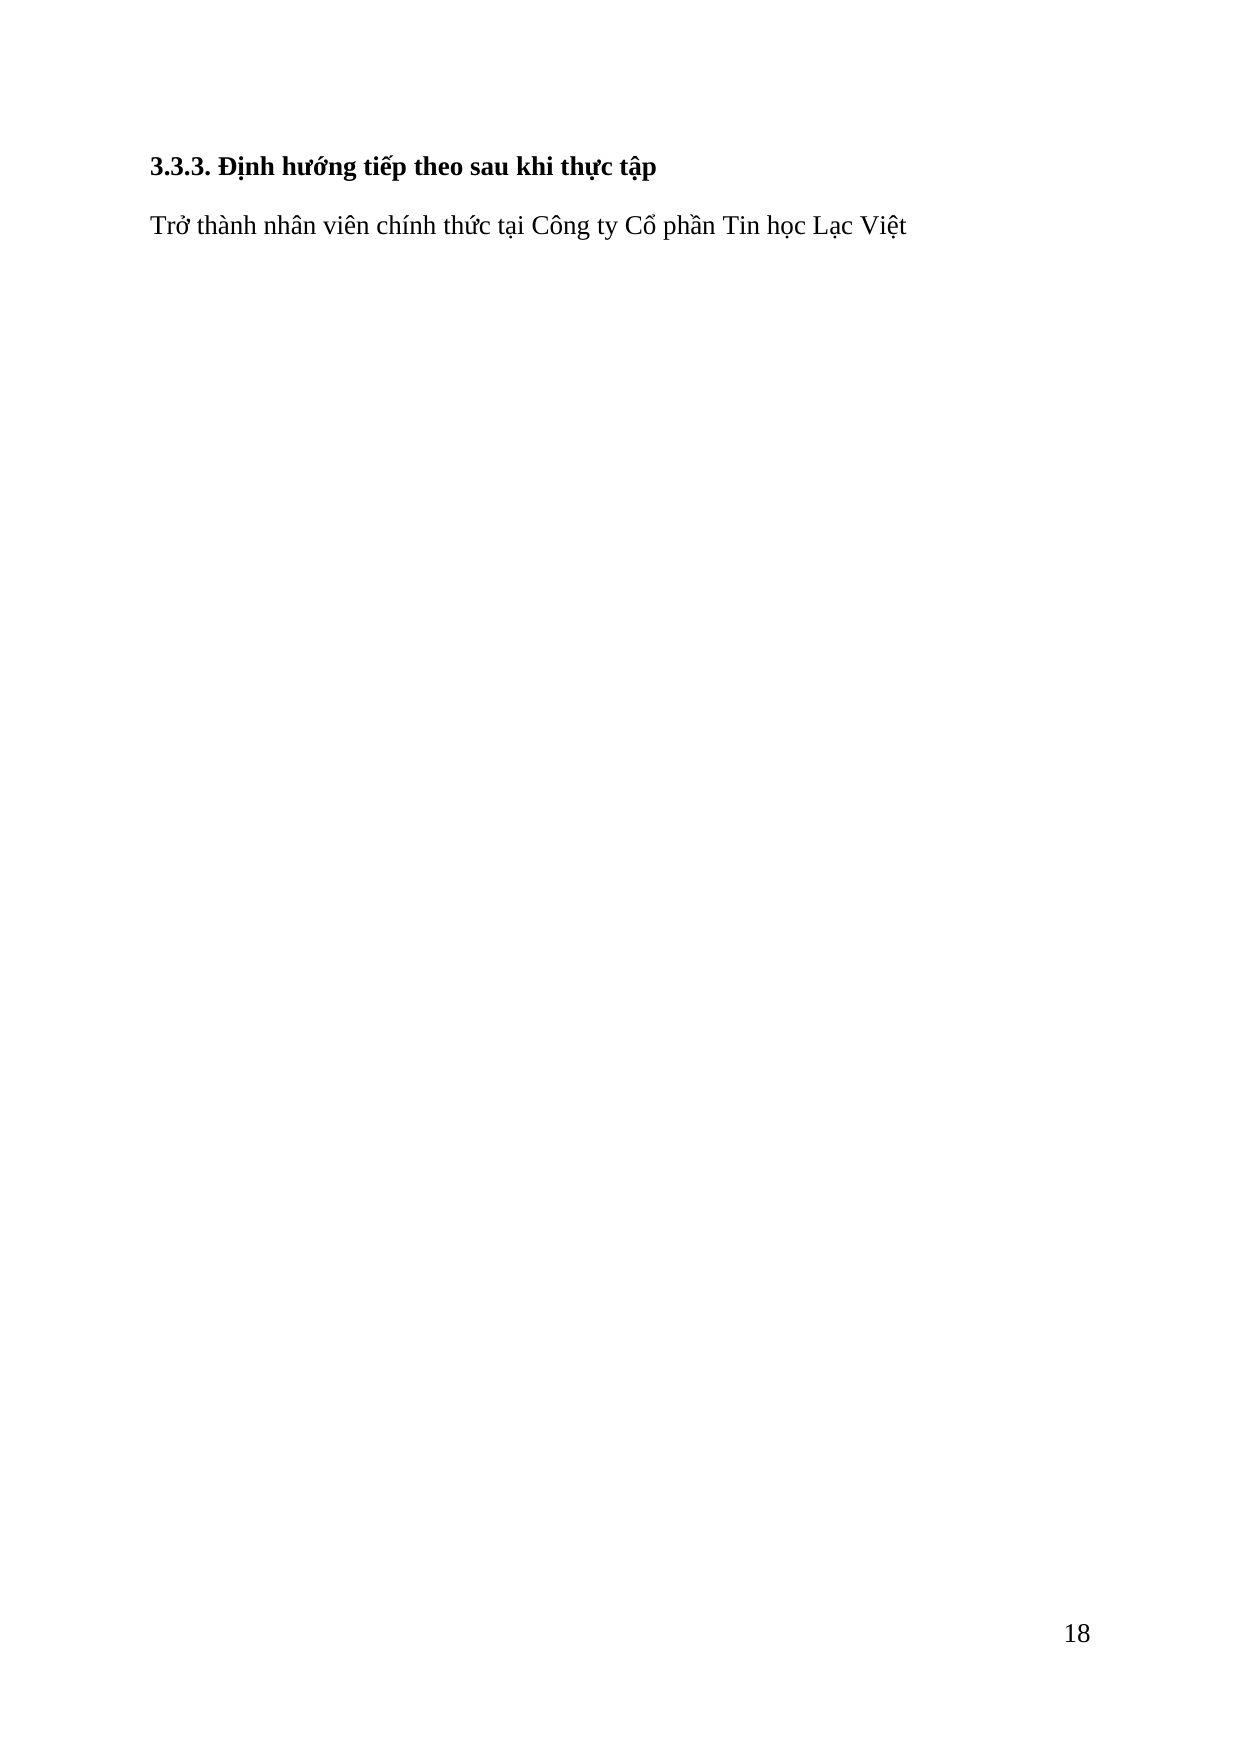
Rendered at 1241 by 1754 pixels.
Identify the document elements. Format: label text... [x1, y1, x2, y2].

text Trở thành nhân viên chính thức tại Công ty Cổ phần Tin học Lạc Việt [150, 209, 1090, 240]
subtitle 3.3.3. Định hướng tiếp theo sau khi thực tập [150, 150, 1090, 181]
